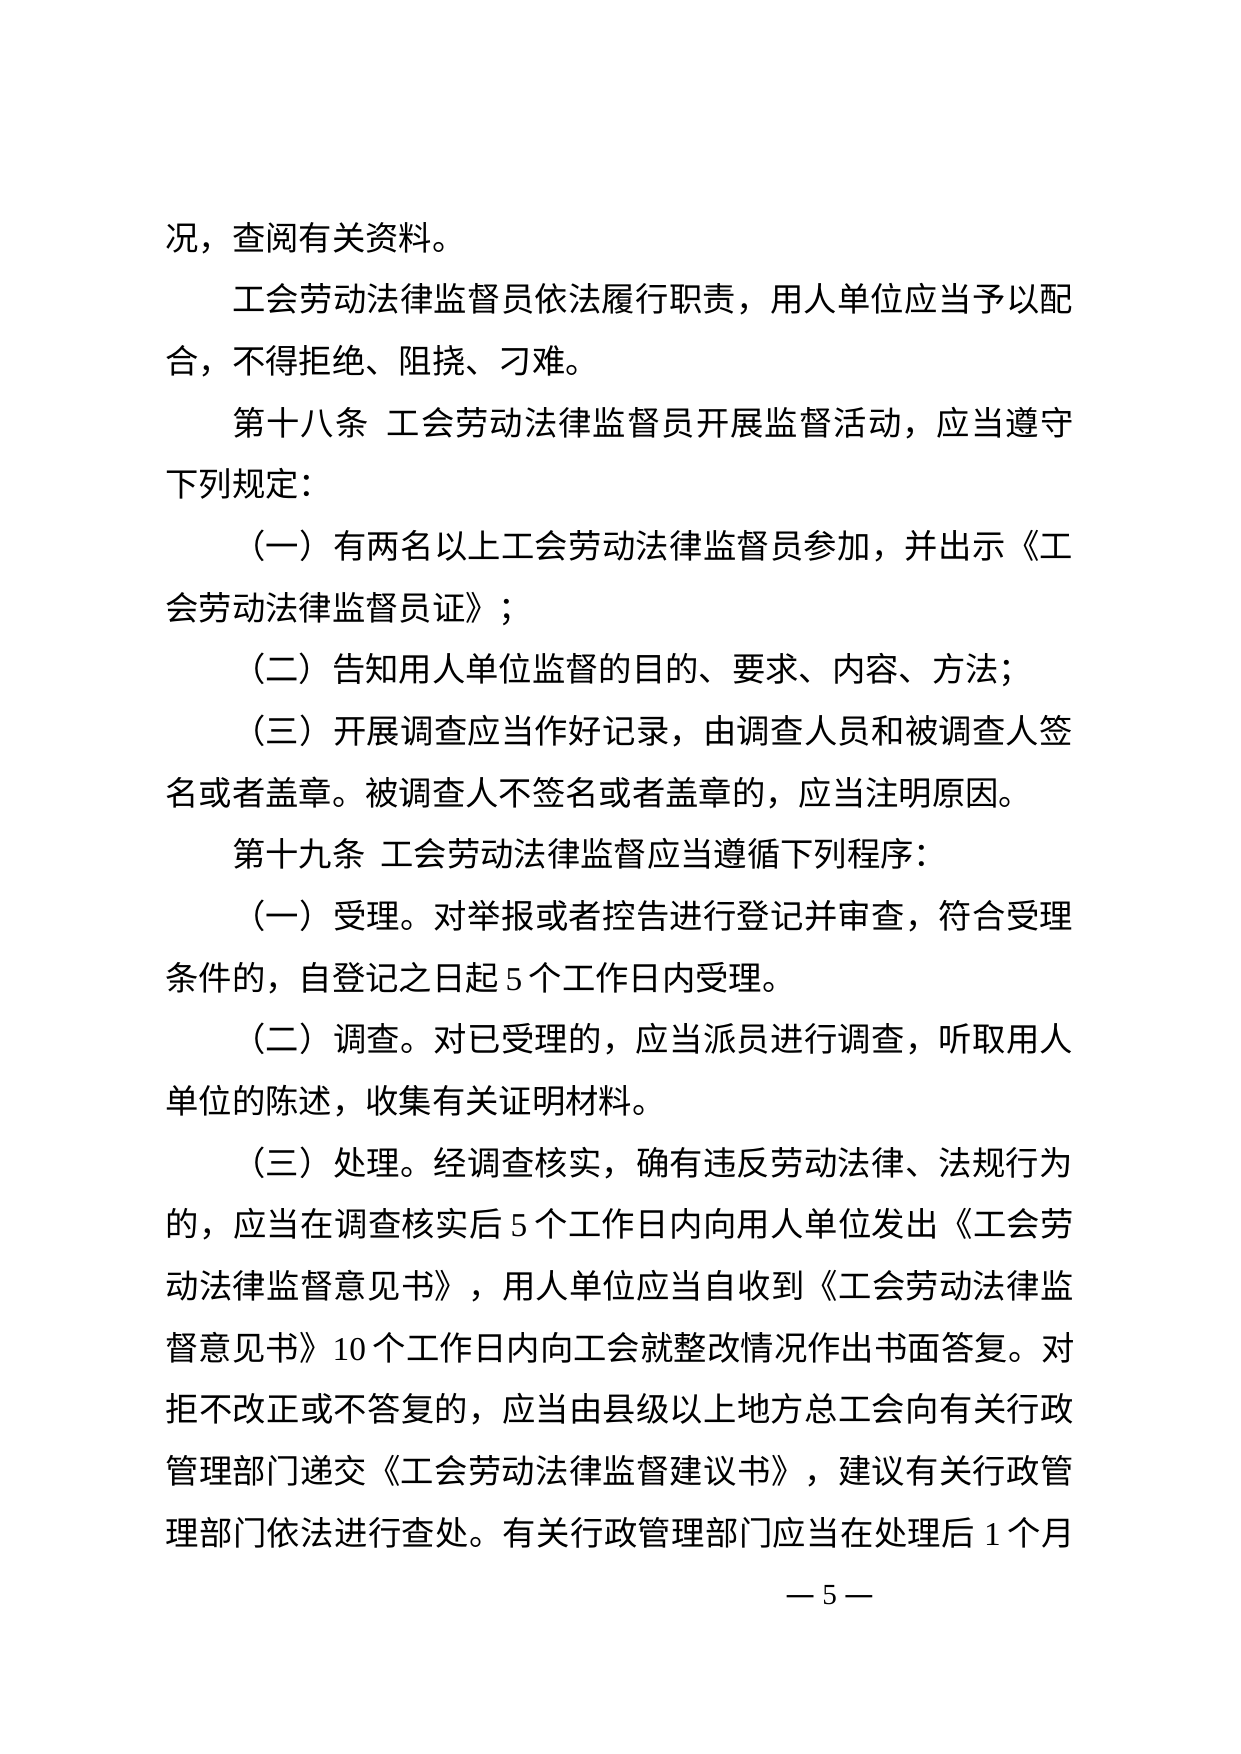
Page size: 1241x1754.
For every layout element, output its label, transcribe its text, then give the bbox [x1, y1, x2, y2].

text （一）有两名以上工会劳动法律监督员参加，并出示《工会劳动法律监督员证》； [165, 509, 1075, 632]
text 工会劳动法律监督员依法履行职责，用人单位应当予以配合，不得拒绝、阻挠、刁难。 [165, 262, 1075, 386]
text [165, 1126, 1075, 1557]
text （二）调查。对已受理的，应当派员进行调查，听取用人单位的陈述，收集有关证明材料。 [165, 1002, 1075, 1126]
text 第十九条 工会劳动法律监督应当遵循下列程序： [165, 817, 1075, 879]
text （一）受理。对举报或者控告进行登记并审查，符合受理条件的，自登记之日起5个工作日内受理。 [165, 879, 1075, 1002]
text （三）开展调查应当作好记录，由调查人员和被调查人签名或者盖章。被调查人不签名或者盖章的，应当注明原因。 [165, 694, 1075, 817]
text 第十八条 工会劳动法律监督员开展监督活动，应当遵守下列规定： [165, 386, 1075, 509]
text （二）告知用人单位监督的目的、要求、内容、方法； [165, 632, 1075, 694]
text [165, 201, 1075, 262]
